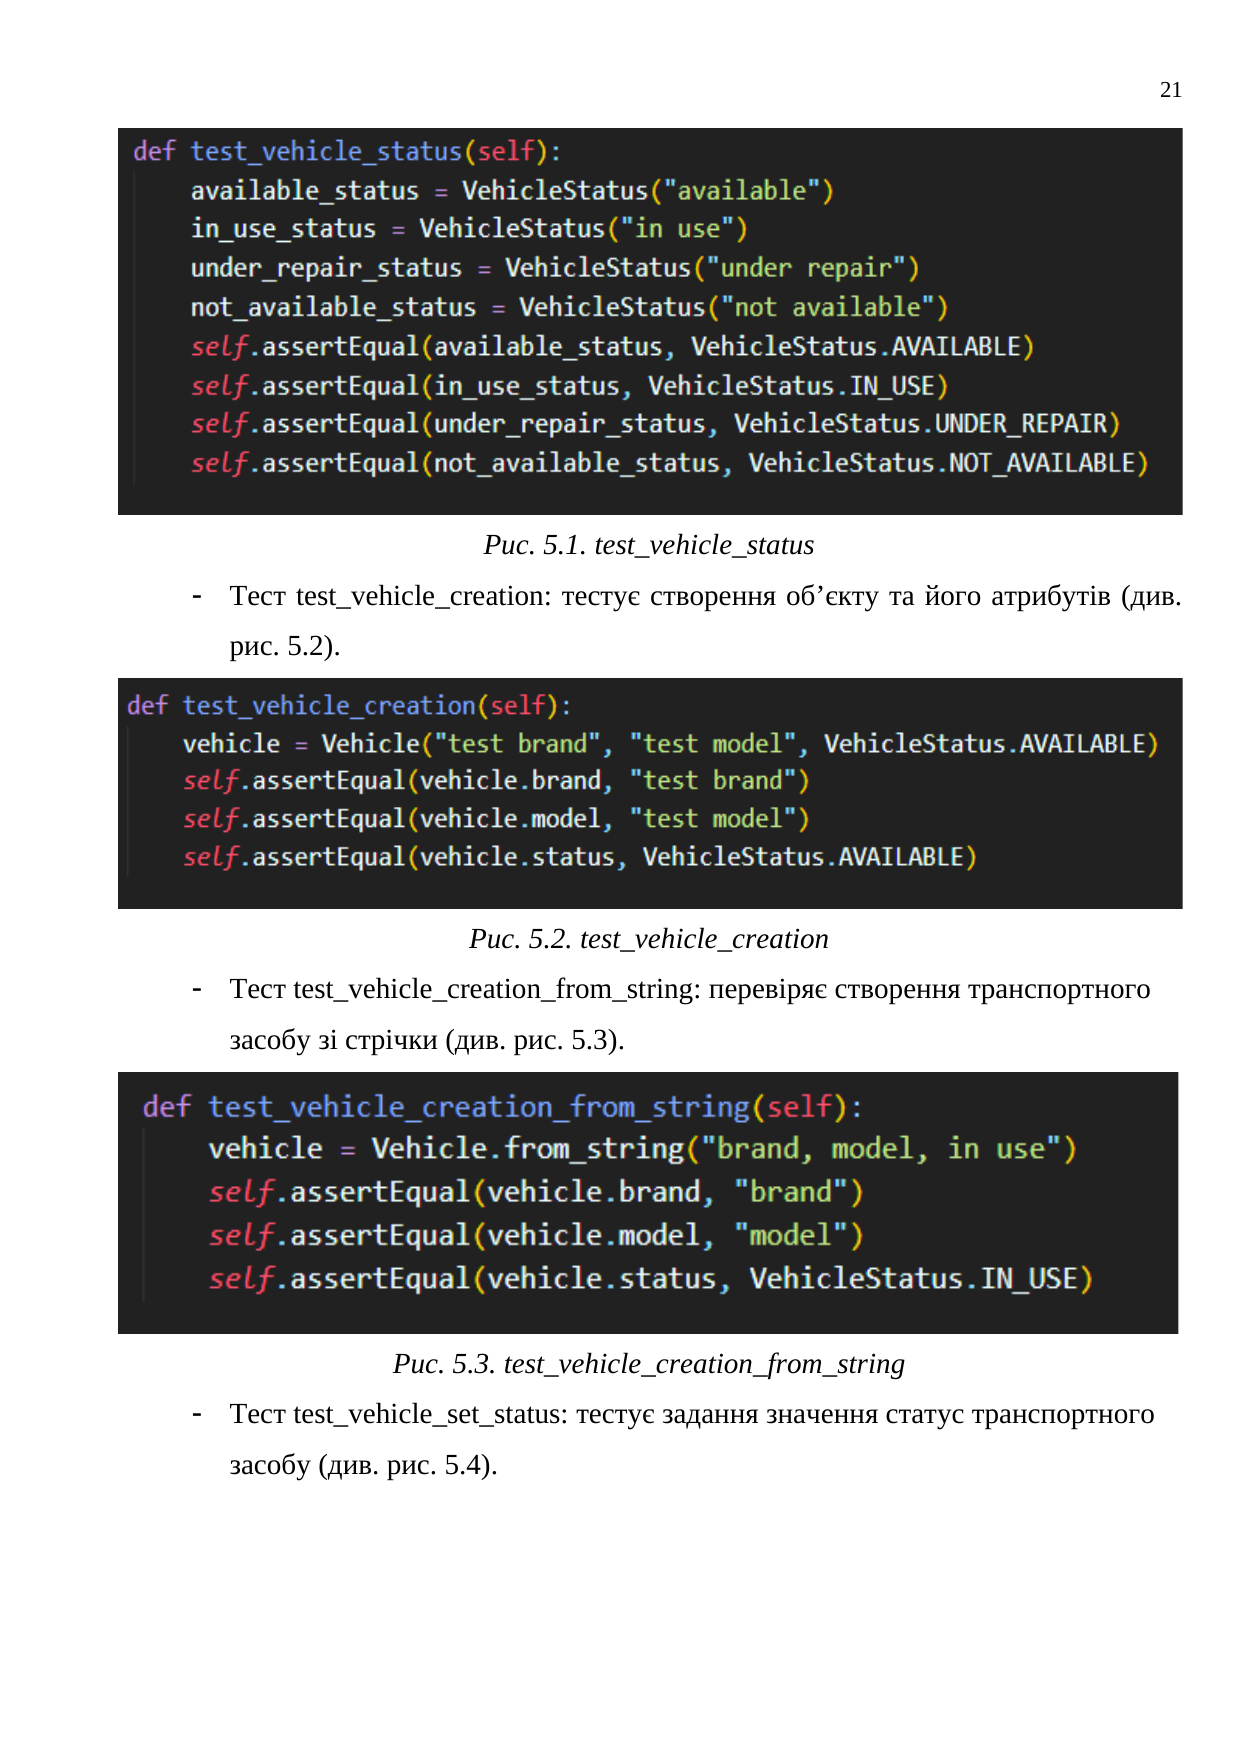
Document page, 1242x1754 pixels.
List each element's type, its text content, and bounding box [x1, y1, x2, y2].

picture [118, 678, 1183, 909]
list Тест test_vehicle_creation: тестує створення об’єкту та його атрибутів (див. рис. 5.2). [192, 578, 1183, 662]
text Рис. 5.1. test_vehicle_status [118, 527, 1183, 561]
list Тест test_vehicle_creation_from_string: перевіряє створення транспортного засобу зі стрічки (див. рис. 5.3). [192, 972, 1183, 1056]
list Тест test_vehicle_set_status: тестує задання значення статус транспортного засобу (див. рис. 5.4). [192, 1397, 1183, 1481]
text Рис. 5.3. test_vehicle_creation_from_string [118, 1346, 1183, 1380]
picture [118, 128, 1183, 515]
picture [118, 1072, 1179, 1334]
text Рис. 5.2. test_vehicle_creation [118, 921, 1183, 955]
